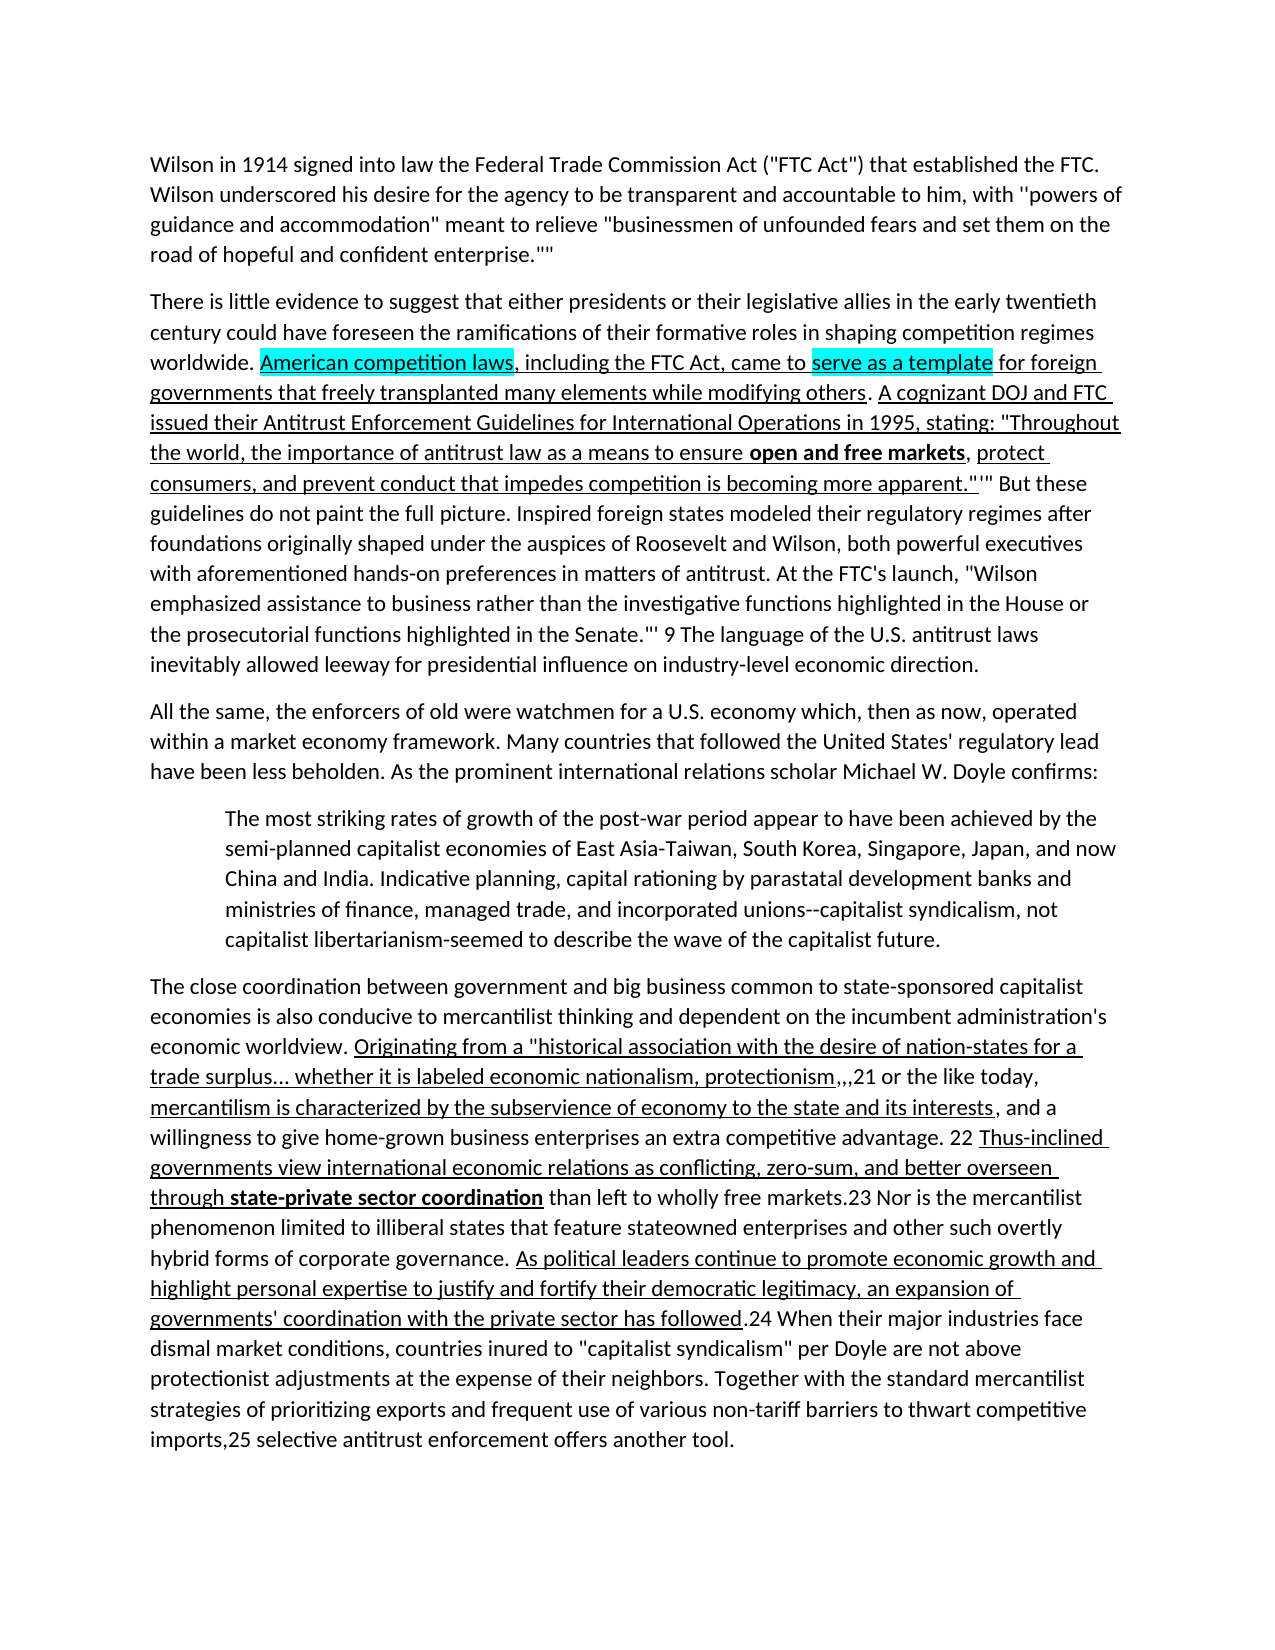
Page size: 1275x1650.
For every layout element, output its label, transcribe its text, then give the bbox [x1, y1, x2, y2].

text There is little evidence to suggest that either presidents or their legislative allies in the early twentieth century could have foreseen the ramifications of their formative roles in shaping competition regimes worldwide. American competition laws, including the FTC Act, came to serve as a template for foreign governments that freely transplanted many elements while modifying others. A cognizant DOJ and FTC issued their Antitrust Enforcement Guidelines for International Operations in 1995, stating: "Throughout the world, the importance of antitrust law as a means to ensure open and free markets, protect consumers, and prevent conduct that impedes competition is becoming more apparent."'" But these guidelines do not paint the full picture. Inspired foreign states modeled their regulatory regimes after foundations originally shaped under the auspices of Roosevelt and Wilson, both powerful executives with aforementioned hands-on preferences in matters of antitrust. At the FTC's launch, "Wilson emphasized assistance to business rather than the investigative functions highlighted in the House or the prosecutorial functions highlighted in the Senate."' 9 The language of the U.S. antitrust laws inevitably allowed leeway for presidential influence on industry-level economic direction. [150, 287, 1125, 678]
text The most striking rates of growth of the post-war period appear to have been achieved by the semi-planned capitalist economies of East Asia-Taiwan, South Korea, Singapore, Japan, and now China and India. Indicative planning, capital rationing by parastatal development banks and ministries of finance, managed trade, and incorporated unions--capitalist syndicalism, not capitalist libertarianism-seemed to describe the wave of the capitalist future. [225, 804, 1125, 953]
text The close coordination between government and big business common to state-sponsored capitalist economies is also conducive to mercantilist thinking and dependent on the incumbent administration's economic worldview. Originating from a "historical association with the desire of nation-states for a trade surplus... whether it is labeled economic nationalism, protectionism,,,21 or the like today, mercantilism is characterized by the subservience of economy to the state and its interests, and a willingness to give home-grown business enterprises an extra competitive advantage. 22 Thus-inclined governments view international economic relations as conflicting, zero-sum, and better overseen through state-private sector coordination than left to wholly free markets.23 Nor is the mercantilist phenomenon limited to illiberal states that feature stateowned enterprises and other such overtly hybrid forms of corporate governance. As political leaders continue to promote economic growth and highlight personal expertise to justify and fortify their democratic legitimacy, an expansion of governments' coordination with the private sector has followed.24 When their major industries face dismal market conditions, countries inured to "capitalist syndicalism" per Doyle are not above protectionist adjustments at the expense of their neighbors. Together with the standard mercantilist strategies of prioritizing exports and frequent use of various non-tariff barriers to thwart competitive imports,25 selective antitrust enforcement offers another tool. [150, 972, 1125, 1453]
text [150, 150, 1125, 269]
text All the same, the enforcers of old were watchmen for a U.S. economy which, then as now, operated within a market economy framework. Many countries that followed the United States' regulatory lead have been less beholden. As the prominent international relations scholar Michael W. Doyle confirms: [150, 697, 1125, 785]
